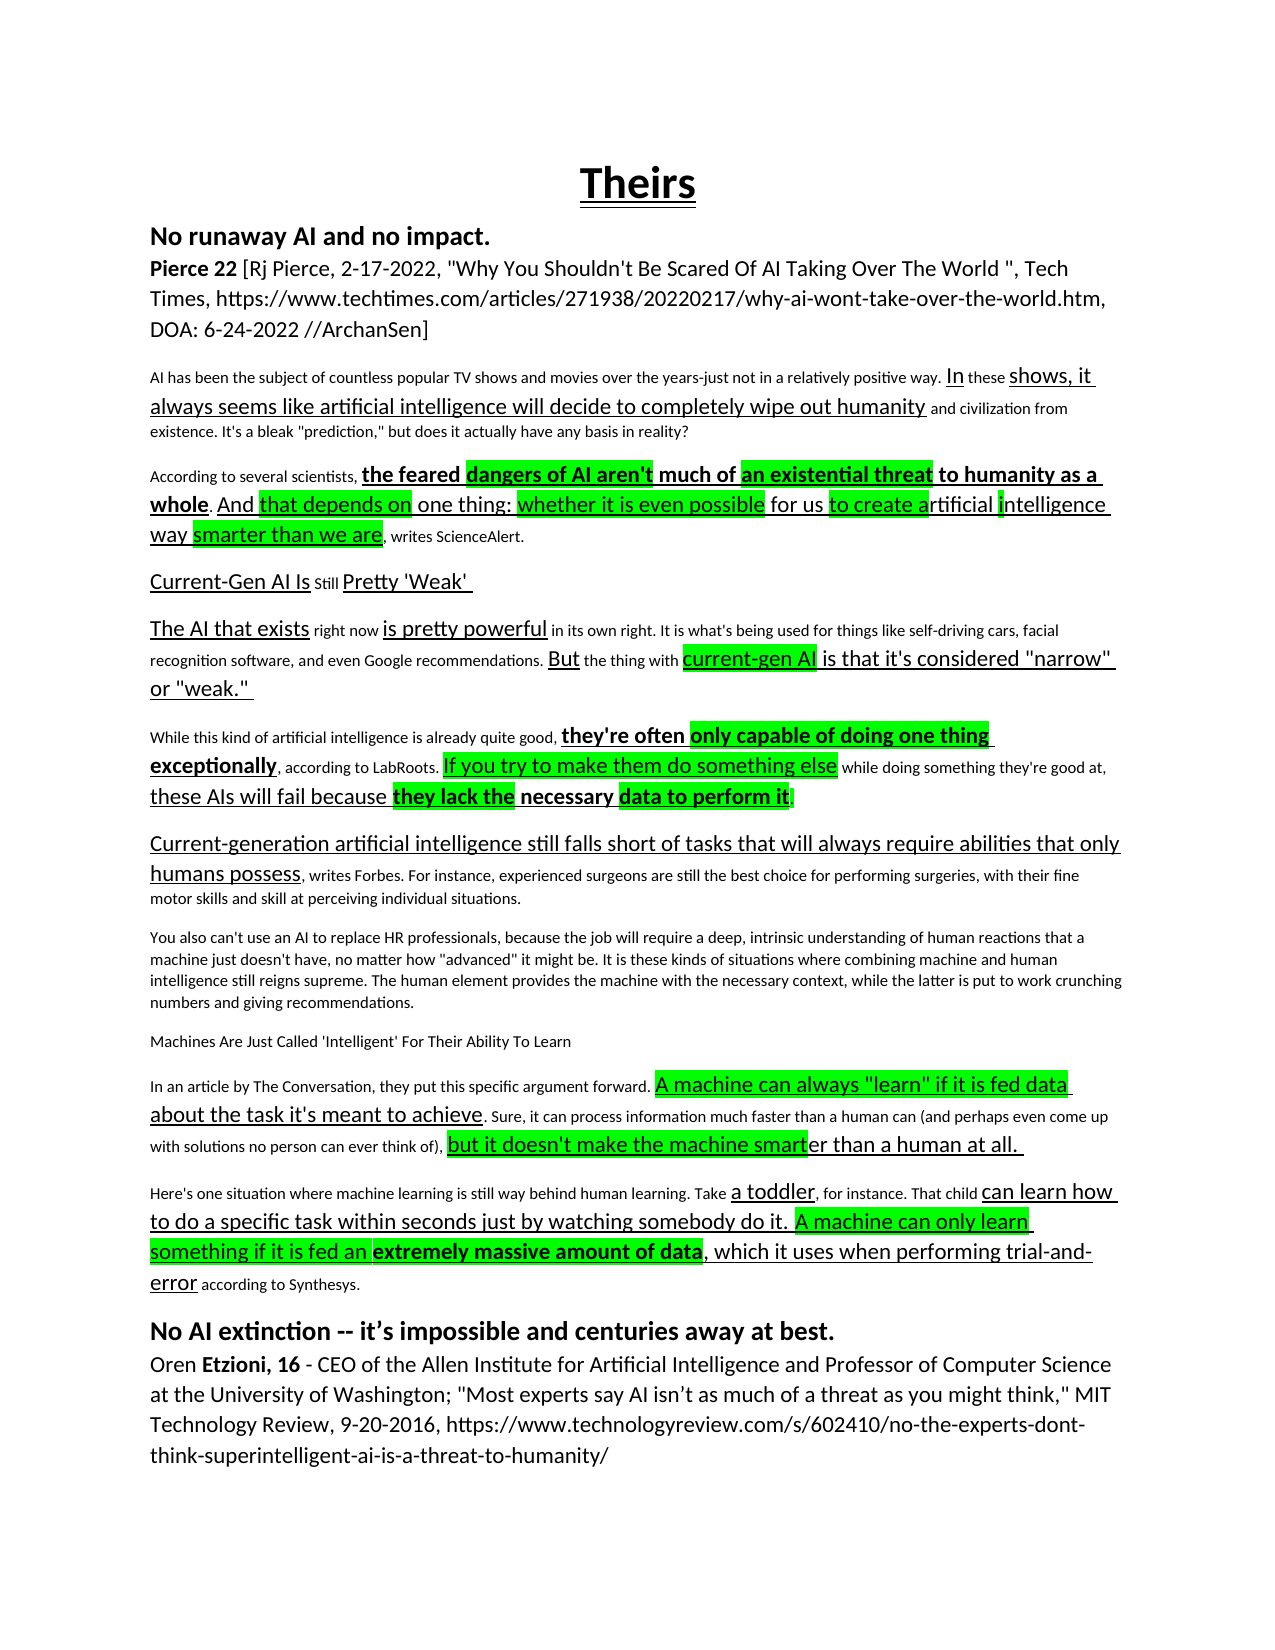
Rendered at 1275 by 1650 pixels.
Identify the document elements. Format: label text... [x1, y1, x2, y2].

text While this kind of artificial intelligence is already quite good, they're often only capable of doing one thing exceptionally, according to LabRoots. If you try to make them do something else while doing something they're good at, these AIs will fail because they lack the necessary data to perform it. [150, 721, 1125, 810]
text AI has been the subject of countless popular TV shows and movies over the years-just not in a relatively positive way. In these shows, it always seems like artificial intelligence will decide to completely wipe out humanity and civilization from existence. It's a bleak "prediction," but does it actually have any basis in reality? [150, 362, 1125, 442]
text Current-generation artificial intelligence still falls short of tasks that will always require abilities that only humans possess, writes Forbes. For instance, experienced surgeons are still the best choice for performing surgeries, with their fine motor skills and skill at perceiving individual situations. [150, 829, 1125, 909]
text You also can't use an AI to replace HR professionals, because the job will require a deep, intrinsic understanding of human reactions that a machine just doesn't have, no matter how "advanced" it might be. It is these kinds of situations where combining machine and human intelligence still reigns supreme. The human element provides the machine with the necessary context, while the latter is put to work crunching numbers and giving recommendations. [150, 927, 1125, 1013]
text In an article by The Conversation, they put this specific argument forward. A machine can always "learn" if it is fed data about the task it's meant to achieve. Sure, it can process information much faster than a human can (and perhaps even come up with solutions no person can ever think of), but it doesn't make the machine smarter than a human at all. [150, 1070, 1125, 1158]
text Machines Are Just Called 'Intelligent' For Their Ability To Learn [150, 1031, 1125, 1051]
subtitle No runaway AI and no impact. [150, 219, 1125, 252]
subtitle Theirs [150, 154, 1125, 210]
text According to several scientists, the feared dangers of AI aren't much of an existential threat to humanity as a whole. And that depends on one thing: whether it is even possible for us to create artificial intelligence way smarter than we are, writes ScienceAlert. [150, 460, 1125, 548]
subtitle No AI extinction -- it’s impossible and centuries away at best. [150, 1314, 1125, 1347]
text Here's one situation where machine learning is still way behind human learning. Take a toddler, for instance. That child can learn how to do a specific task within seconds just by watching somebody do it. A machine can only learn something if it is fed an extremely massive amount of data, which it uses when performing trial-and-error according to Synthesys. [150, 1177, 1125, 1296]
text Oren Etzioni, 16 - CEO of the Allen Institute for Artificial Intelligence and Professor of Computer Science at the University of Washington; "Most experts say AI isn’t as much of a threat as you might think," MIT Technology Review, 9-20-2016, https://www.technologyreview.com/s/602410/no-the-experts-dont-think-superintelligent-ai-is-a-threat-to-humanity/ [150, 1350, 1125, 1469]
text The AI that exists right now is pretty powerful in its own right. It is what's being used for things like self-driving cars, facial recognition software, and even Google recommendations. But the thing with current-gen AI is that it's considered "narrow" or "weak." [150, 614, 1125, 702]
text Pierce 22 [Rj Pierce, 2-17-2022, "Why You Shouldn't Be Scared Of AI Taking Over The World ", Tech Times, https://www.techtimes.com/articles/271938/20220217/why-ai-wont-take-over-the-world.htm, DOA: 6-24-2022 //ArchanSen] [150, 254, 1125, 343]
text Current-Gen AI Is Still Pretty 'Weak' [150, 567, 1125, 595]
